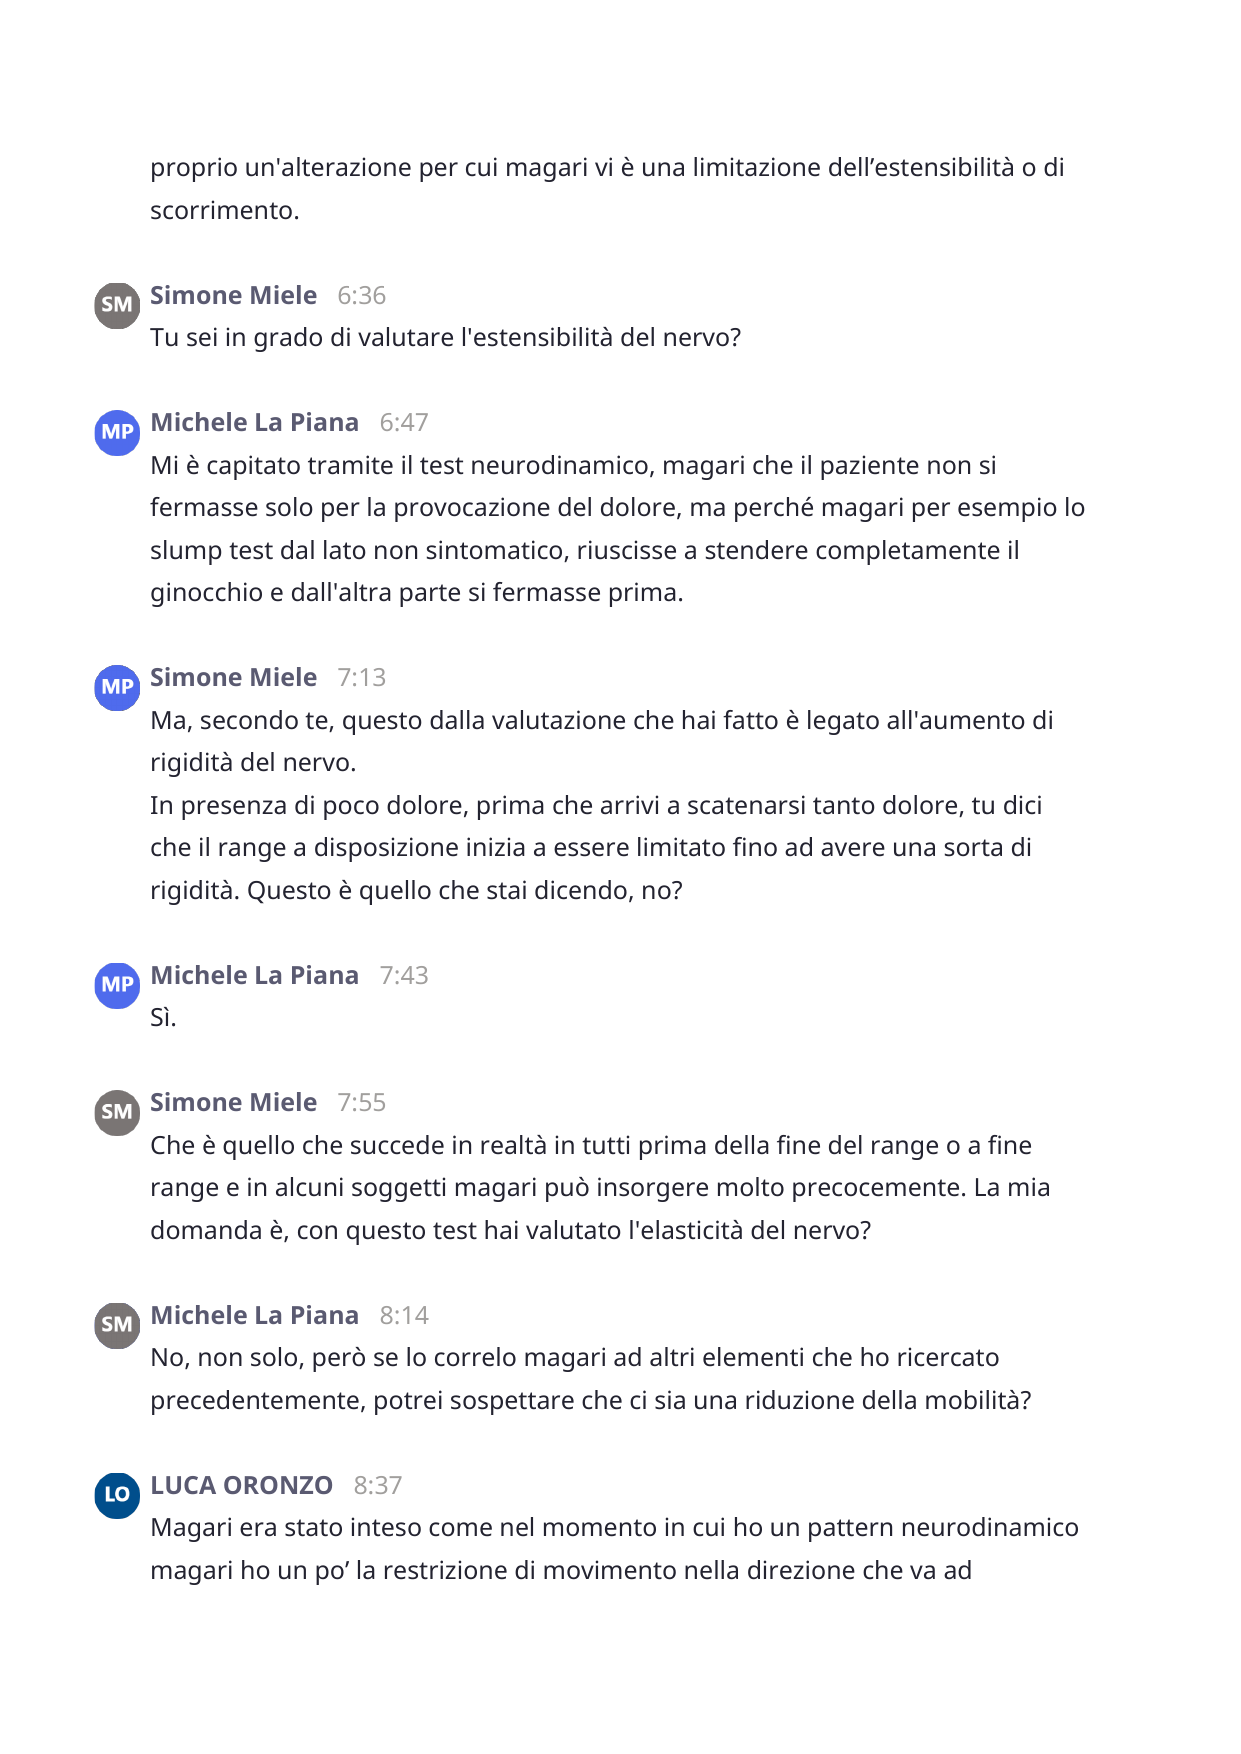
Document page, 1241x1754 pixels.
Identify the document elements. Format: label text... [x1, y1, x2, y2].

picture [94, 1090, 140, 1136]
picture [94, 963, 140, 1009]
picture [94, 1473, 140, 1519]
picture [94, 283, 140, 329]
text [150, 150, 1090, 227]
picture [94, 410, 140, 456]
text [150, 1425, 1090, 1587]
text Michele La Piana 7:43 Sì. [150, 915, 1090, 1034]
text In presenza di poco dolore, prima che arrivi a scatenarsi tanto dolore, tu dici che il range a disposizione inizia a essere limitato fino ad avere una sorta di rigidità. Questo è quello che stai dicendo, no? [150, 787, 1090, 907]
picture [94, 665, 140, 711]
text Michele La Piana 6:47 Mi è capitato tramite il test neurodinamico, magari che il paziente non si fermasse solo per la provocazione del dolore, ma perché magari per esempio lo slump test dal lato non sintomatico, riuscisse a stendere completamente il ginocchio e dall'altra parte si fermasse prima. [150, 362, 1090, 609]
text Simone Miele 6:36 Tu sei in grado di valutare l'estensibilità del nervo? [150, 235, 1090, 354]
text Simone Miele 7:55 Che è quello che succede in realtà in tutti prima della fine del range o a fine range e in alcuni soggetti magari può insorgere molto precocemente. La mia domanda è, con questo test hai valutato l'elasticità del nervo? [150, 1042, 1090, 1247]
text Michele La Piana 8:14 No, non solo, però se lo correlo magari ad altri elementi che ho ricercato precedentemente, potrei sospettare che ci sia una riduzione della mobilità? [150, 1255, 1090, 1417]
picture [94, 1303, 140, 1349]
text Simone Miele 7:13 Ma, secondo te, questo dalla valutazione che hai fatto è legato all'aumento di rigidità del nervo. [150, 617, 1090, 779]
